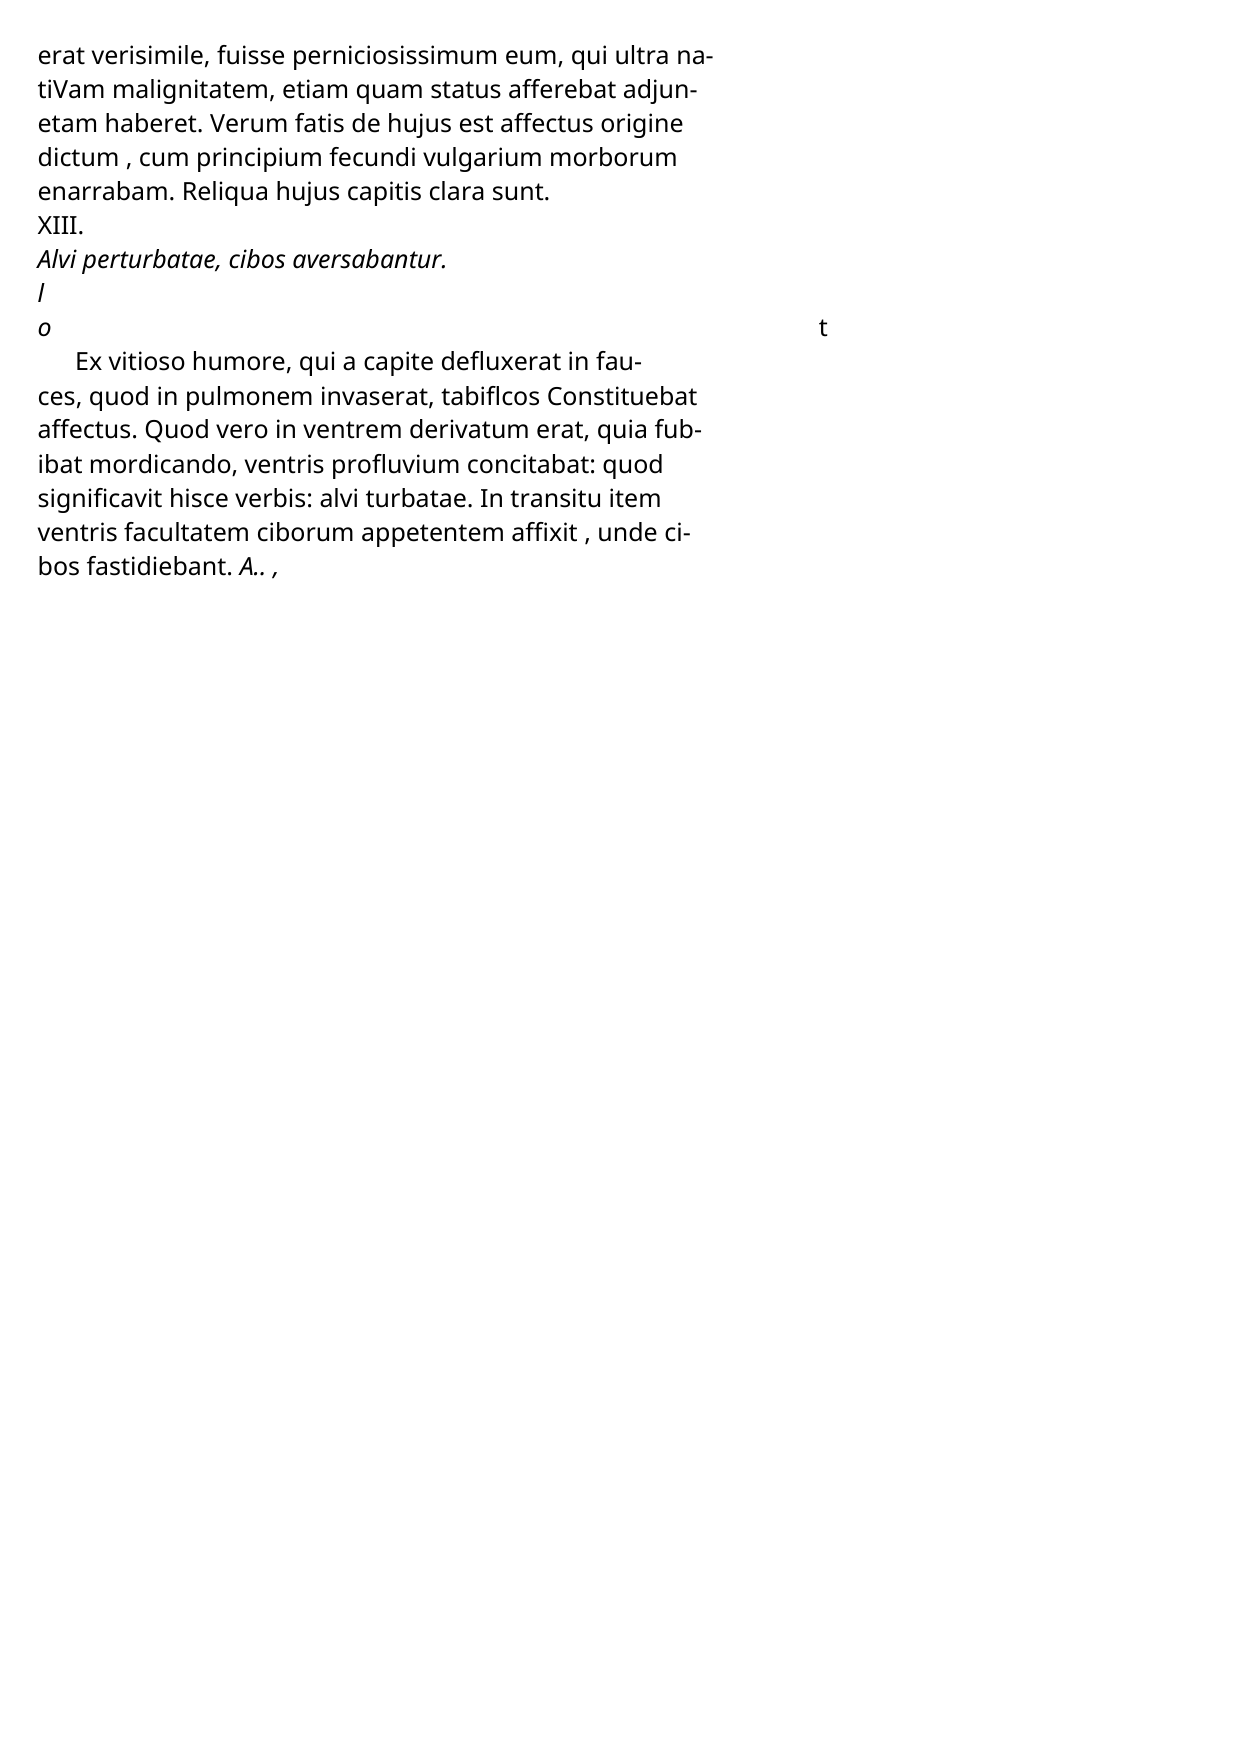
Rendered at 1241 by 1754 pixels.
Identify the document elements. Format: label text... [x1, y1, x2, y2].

text Ex vitioso humore, qui a capite defluxerat in fau- ces, quod in pulmonem invaserat, tabiflcos Constituebat affectus. Quod vero in ventrem derivatum erat, quia fub- ibat mordicando, ventris profluvium concitabat: quod significavit hisce verbis: alvi turbatae. In transitu item ventris facultatem ciborum appetentem affixit , unde ci- bos fastidiebant. A.. , [37, 344, 1203, 582]
text erat verisimile, fuisse perniciosissimum eum, qui ultra na- tiVam malignitatem, etiam quam status afferebat adjun- etam haberet. Verum fatis de hujus est affectus origine dictum , cum principium fecundi vulgarium morborum enarrabam. Reliqua hujus capitis clara sunt. [37, 37, 1203, 208]
text l o t [37, 276, 1203, 344]
text Alvi perturbatae, cibos aversabantur. [37, 242, 1203, 276]
text XIII. [37, 208, 1203, 242]
